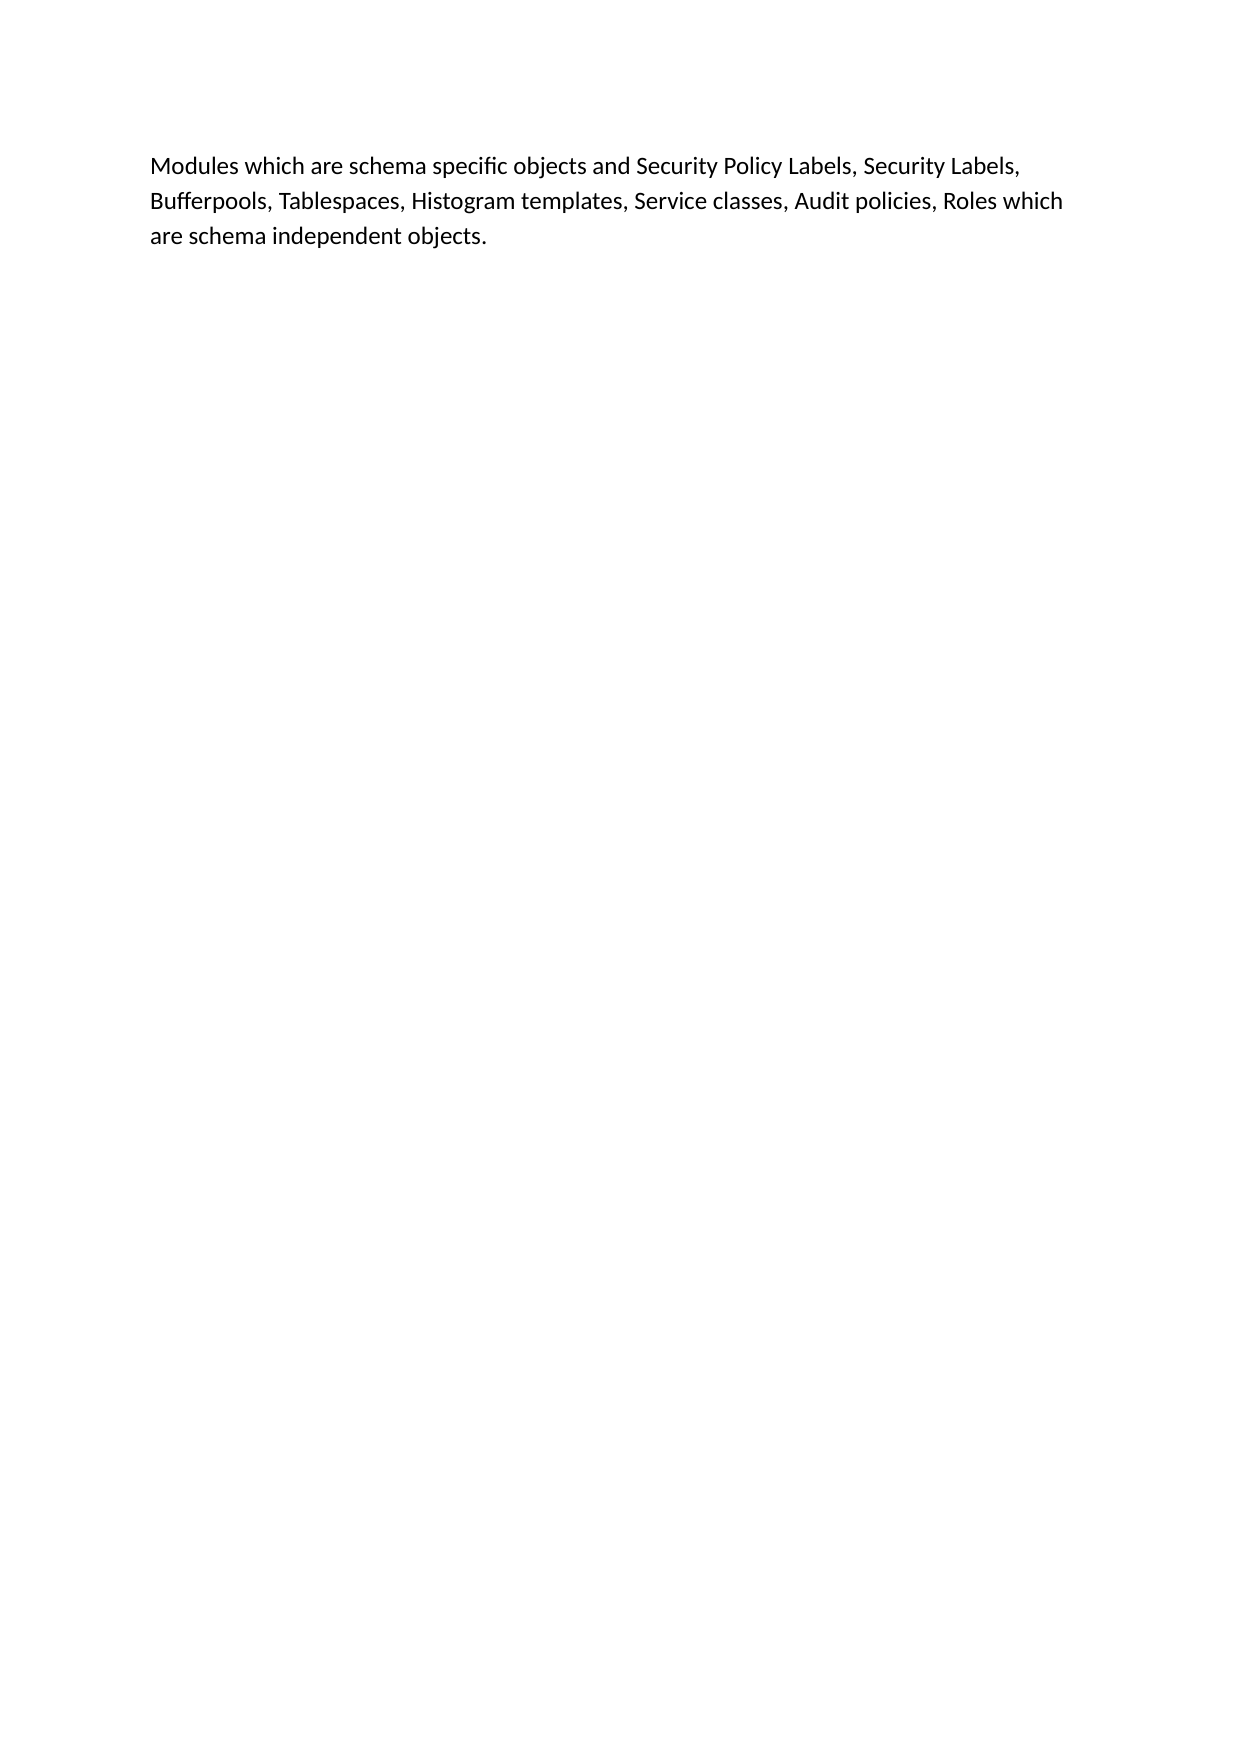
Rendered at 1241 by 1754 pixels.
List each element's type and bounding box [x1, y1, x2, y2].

text [150, 150, 1090, 251]
